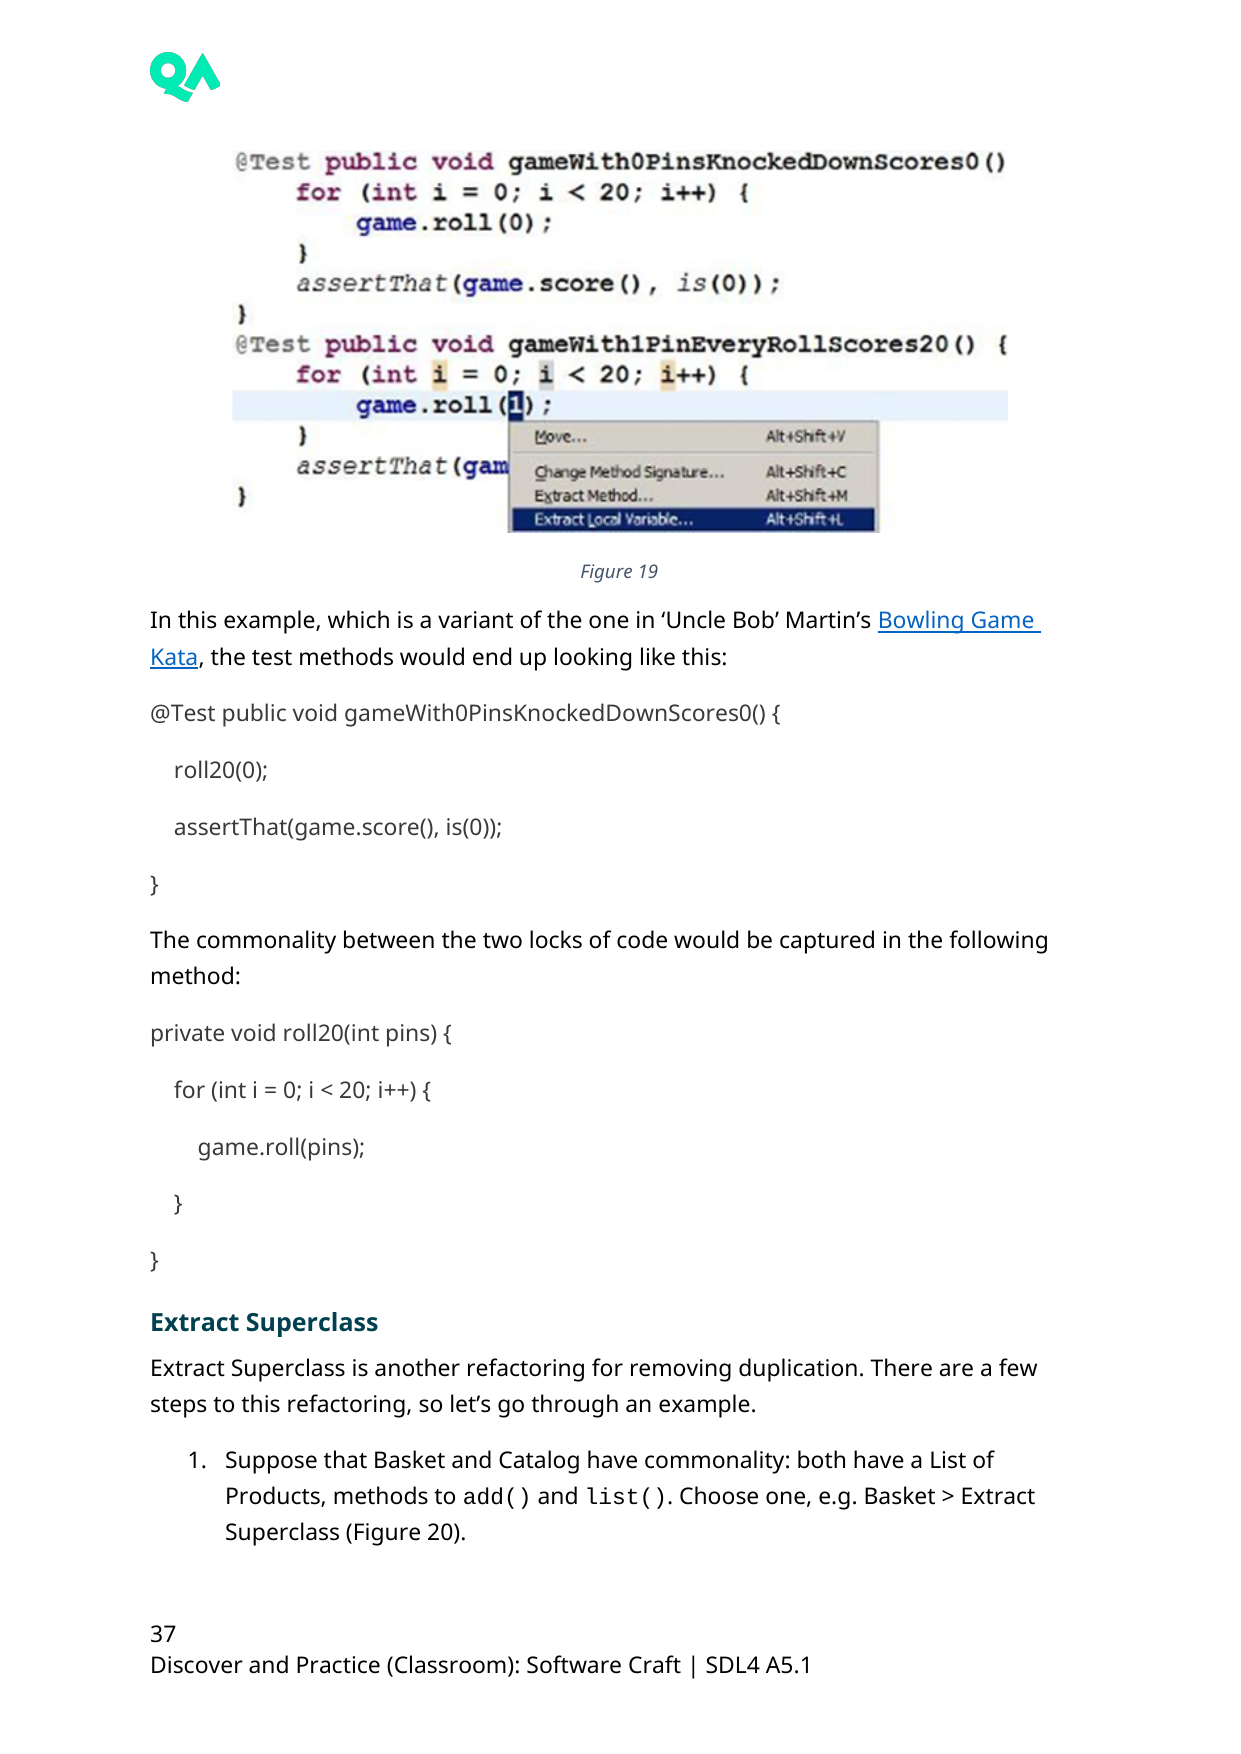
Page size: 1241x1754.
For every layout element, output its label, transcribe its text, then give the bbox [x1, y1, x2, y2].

text The commonality between the two locks of code would be captured in the following method: [150, 924, 1090, 991]
text assertThat(game.score(), is(0)); [150, 811, 1090, 842]
text roll20(0); [150, 754, 1090, 785]
text Extract Superclass is another refactoring for removing duplication. There are a few steps to this refactoring, so let’s go through an example. [150, 1352, 1090, 1419]
subtitle Extract Superclass [150, 1305, 1090, 1339]
text } [150, 1244, 1090, 1275]
text @Test public void gameWith0PinsKnockedDownScores0() { [150, 697, 1090, 728]
text Figure 19 [150, 558, 1090, 584]
text for (int i = 0; i < 20; i++) { [150, 1074, 1090, 1105]
text } [150, 1187, 1090, 1218]
list Suppose that Basket and Catalog have commonality: both have a List of Products, methods to add() and list(). Choose one, e.g. Basket > Extract Superclass (Figure 20). [187, 1444, 1090, 1547]
text In this example, which is a variant of the one in ‘Uncle Bob’ Martin’s Bowling Game Kata, the test methods would end up looking like this: [150, 604, 1090, 672]
text game.roll(pins); [150, 1131, 1090, 1162]
picture [232, 150, 1008, 533]
text private void roll20(int pins) { [150, 1017, 1090, 1048]
text } [150, 867, 1090, 899]
